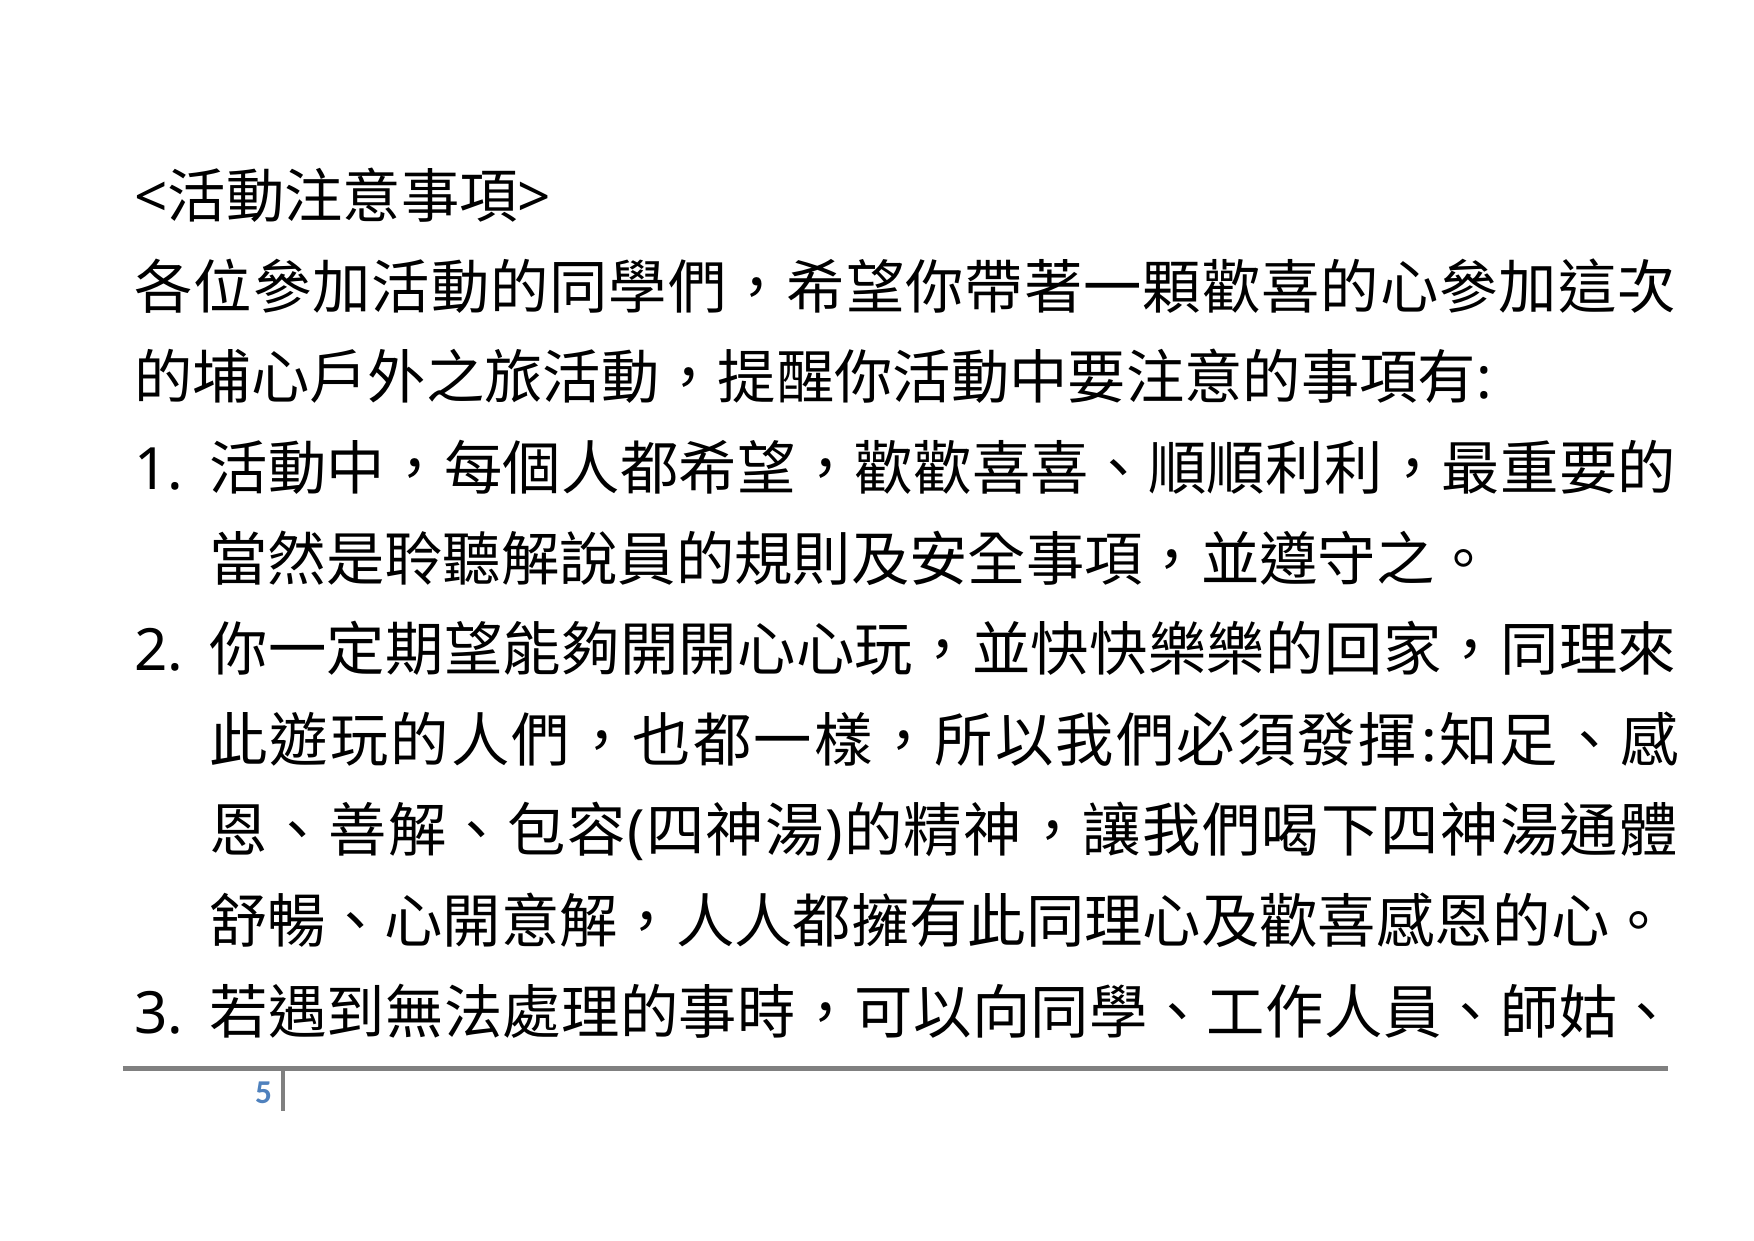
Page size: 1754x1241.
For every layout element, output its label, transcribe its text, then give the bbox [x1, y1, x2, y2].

text 各位參加活動的同學們，希望你帶著一顆歡喜的心參加這次的埔心戶外之旅活動，提醒你活動中要注意的事項有: [134, 237, 1679, 419]
list 若遇到無法處理的事時，可以向同學、工作人員、師姑、師伯們請求協助。或打緊急求救電話：___________ [134, 962, 1679, 1053]
list 你一定期望能夠開開心心玩，並快快樂樂的回家，同理來此遊玩的人們，也都一樣，所以我們必須發揮:知足、感恩、善解、包容(四神湯)的精神，讓我們喝下四神湯通體舒暢、心開意解，人人都擁有此同理心及歡喜感恩的心。 [134, 600, 1679, 962]
text <活動注意事項> [134, 147, 1679, 237]
list 活動中，每個人都希望，歡歡喜喜、順順利利，最重要的當然是聆聽解說員的規則及安全事項，並遵守之。 [134, 419, 1679, 600]
